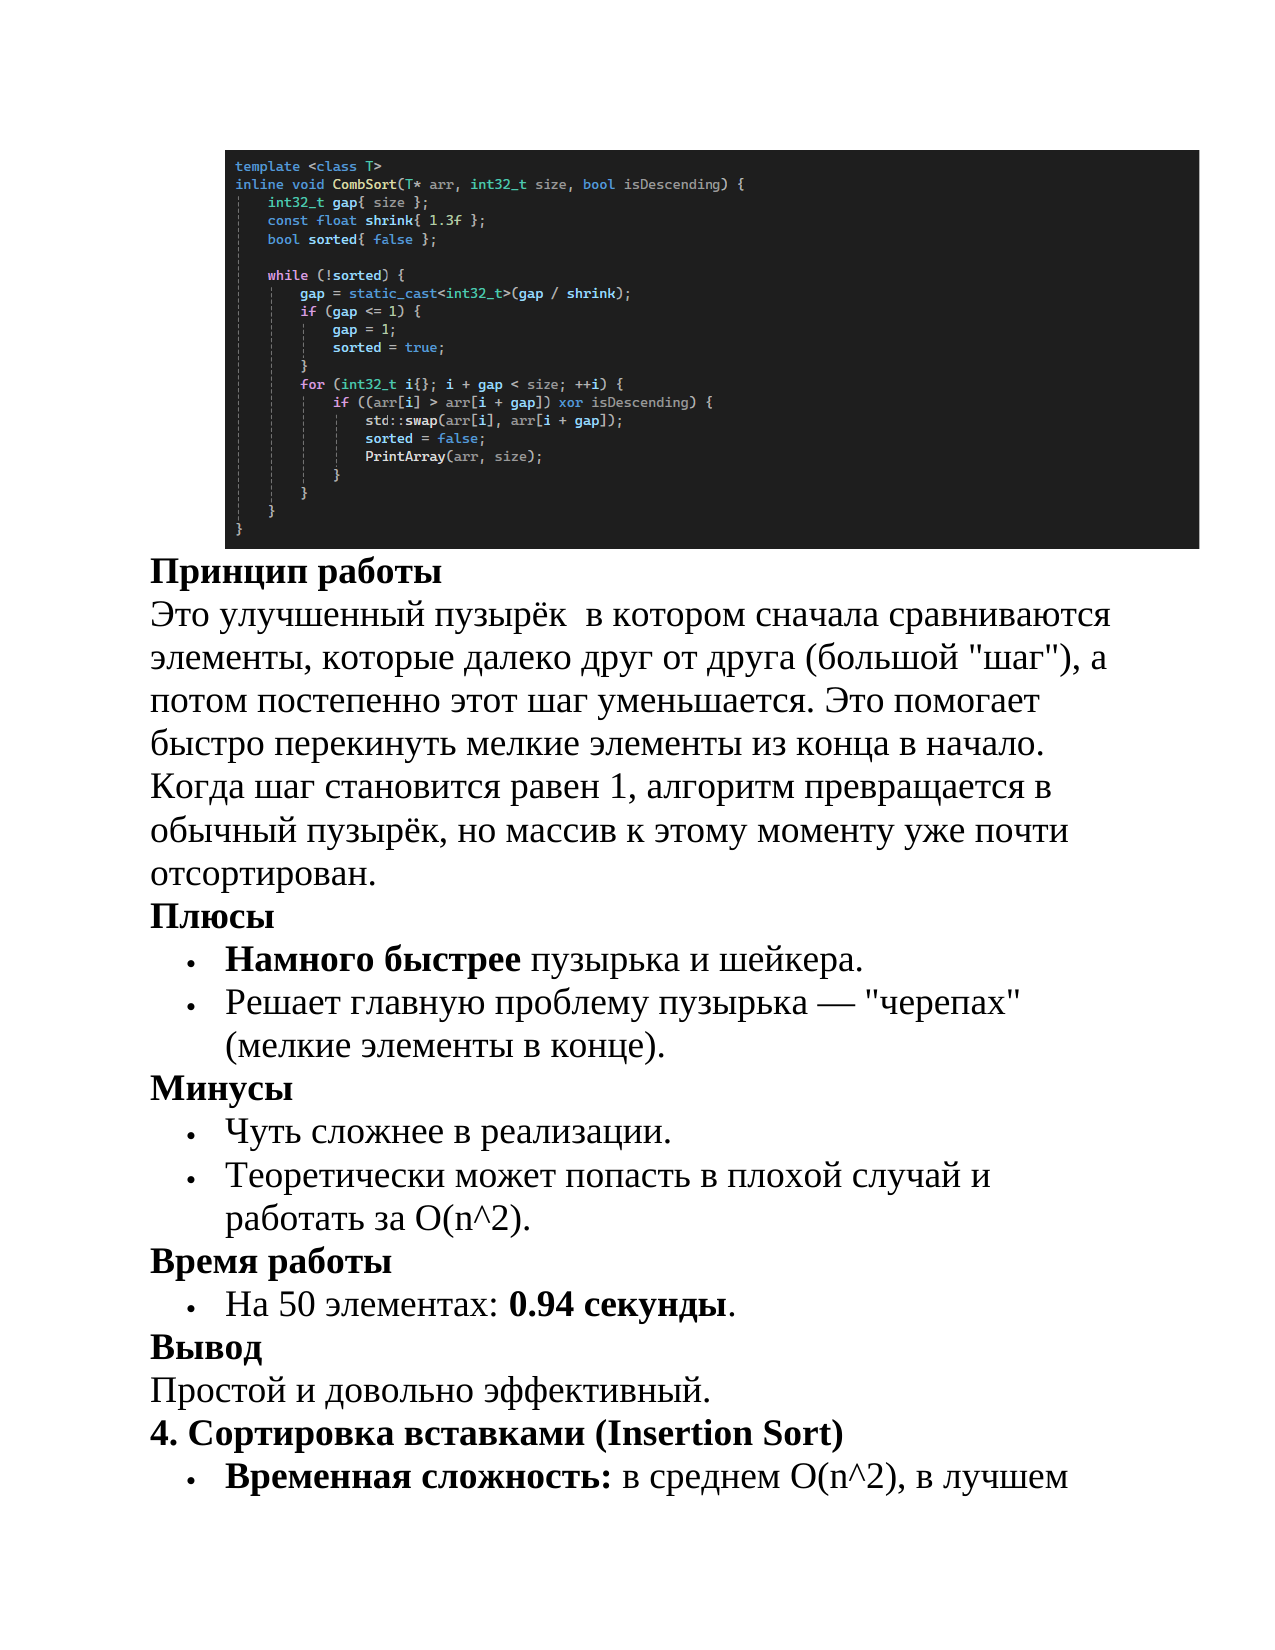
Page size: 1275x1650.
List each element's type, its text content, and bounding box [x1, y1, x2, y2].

text Минусы [150, 1066, 1125, 1109]
text Принцип работы [150, 548, 1125, 591]
text 4. Сортировка вставками (Insertion Sort) [150, 1411, 1125, 1454]
list Чуть сложнее в реализации. [187, 1109, 1125, 1152]
text Время работы [150, 1238, 1125, 1281]
text Простой и довольно эффективный. [150, 1368, 1125, 1411]
text Вывод [150, 1324, 1125, 1368]
list Решает главную проблему пузырька — "черепах" (мелкие элементы в конце). [187, 979, 1125, 1066]
text Плюсы [150, 893, 1125, 936]
list Теоретически может попасть в плохой случай и работать за O(n^2). [187, 1152, 1125, 1238]
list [187, 1454, 1125, 1497]
picture [225, 150, 1200, 549]
list Намного быстрее пузырька и шейкера. [187, 936, 1125, 979]
text Это улучшенный пузырёк в котором сначала сравниваются элементы, которые далеко друг от друга (большой "шаг"), а потом постепенно этот шаг уменьшается. Это помогает быстро перекинуть мелкие элементы из конца в начало. Когда шаг становится равен 1, алгоритм превращается в обычный пузырёк, но массив к этому моменту уже почти отсортирован. [150, 591, 1125, 893]
list На 50 элементах: 0.94 секунды. [187, 1281, 1125, 1324]
